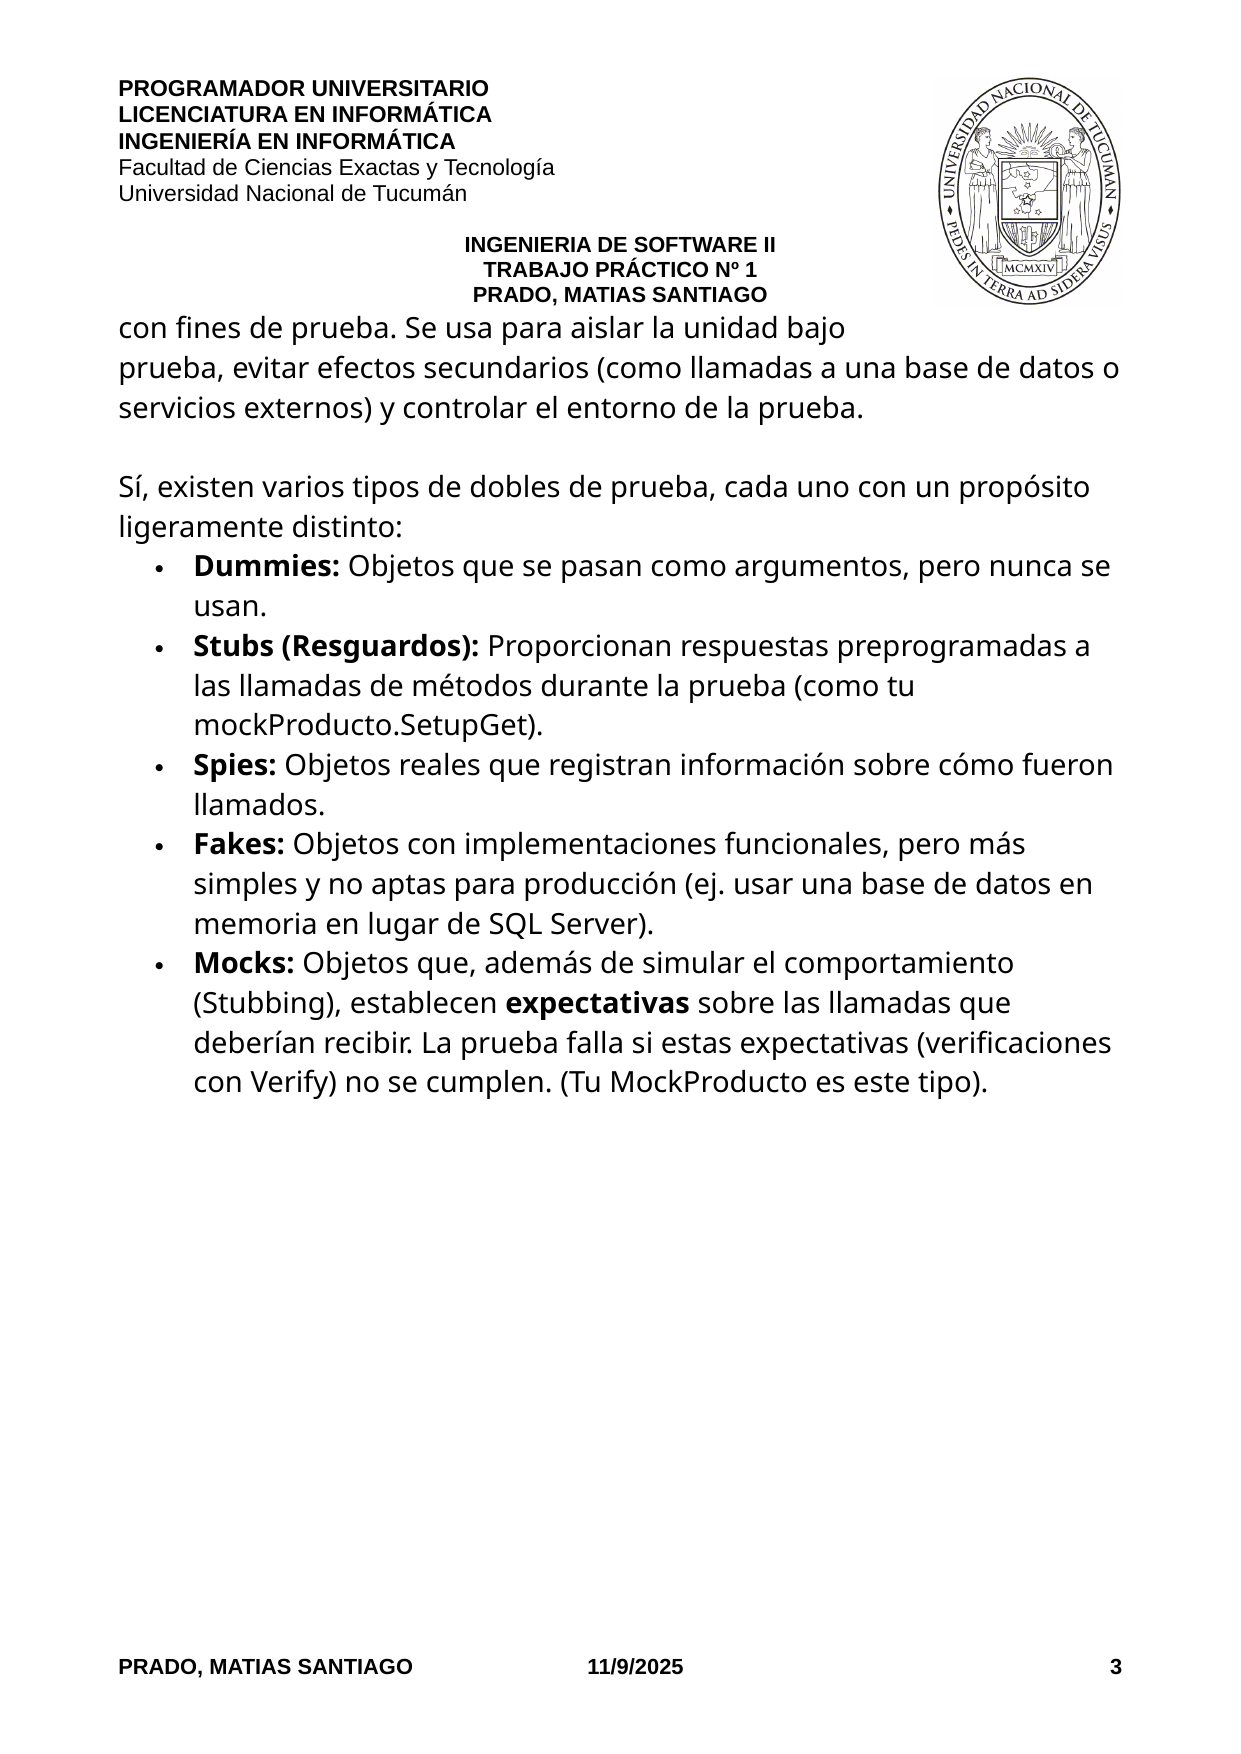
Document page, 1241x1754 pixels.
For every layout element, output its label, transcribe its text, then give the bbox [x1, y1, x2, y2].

text Sí, existen varios tipos de dobles de prueba, cada uno con un propósito ligeramente distinto: [118, 466, 1122, 546]
list Mocks: Objetos que, además de simular el comportamiento (Stubbing), establecen expectativas sobre las llamadas que deberían recibir. La prueba falla si estas expectativas (verificaciones con Verify) no se cumplen. (Tu MockProducto es este tipo). [156, 943, 1122, 1101]
picture [932, 75, 1123, 308]
list Fakes: Objetos con implementaciones funcionales, pero más simples y no aptas para producción (ej. usar una base de datos en memoria en lugar de SQL Server). [156, 823, 1122, 943]
list Dummies: Objetos que se pasan como argumentos, pero nunca se usan. [156, 546, 1122, 625]
list Spies: Objetos reales que registran información sobre cómo fueron llamados. [156, 744, 1122, 823]
list Stubs (Resguardos): Proporcionan respuestas preprogramadas a las llamadas de métodos durante la prueba (como tu mockProducto.SetupGet). [156, 625, 1122, 744]
